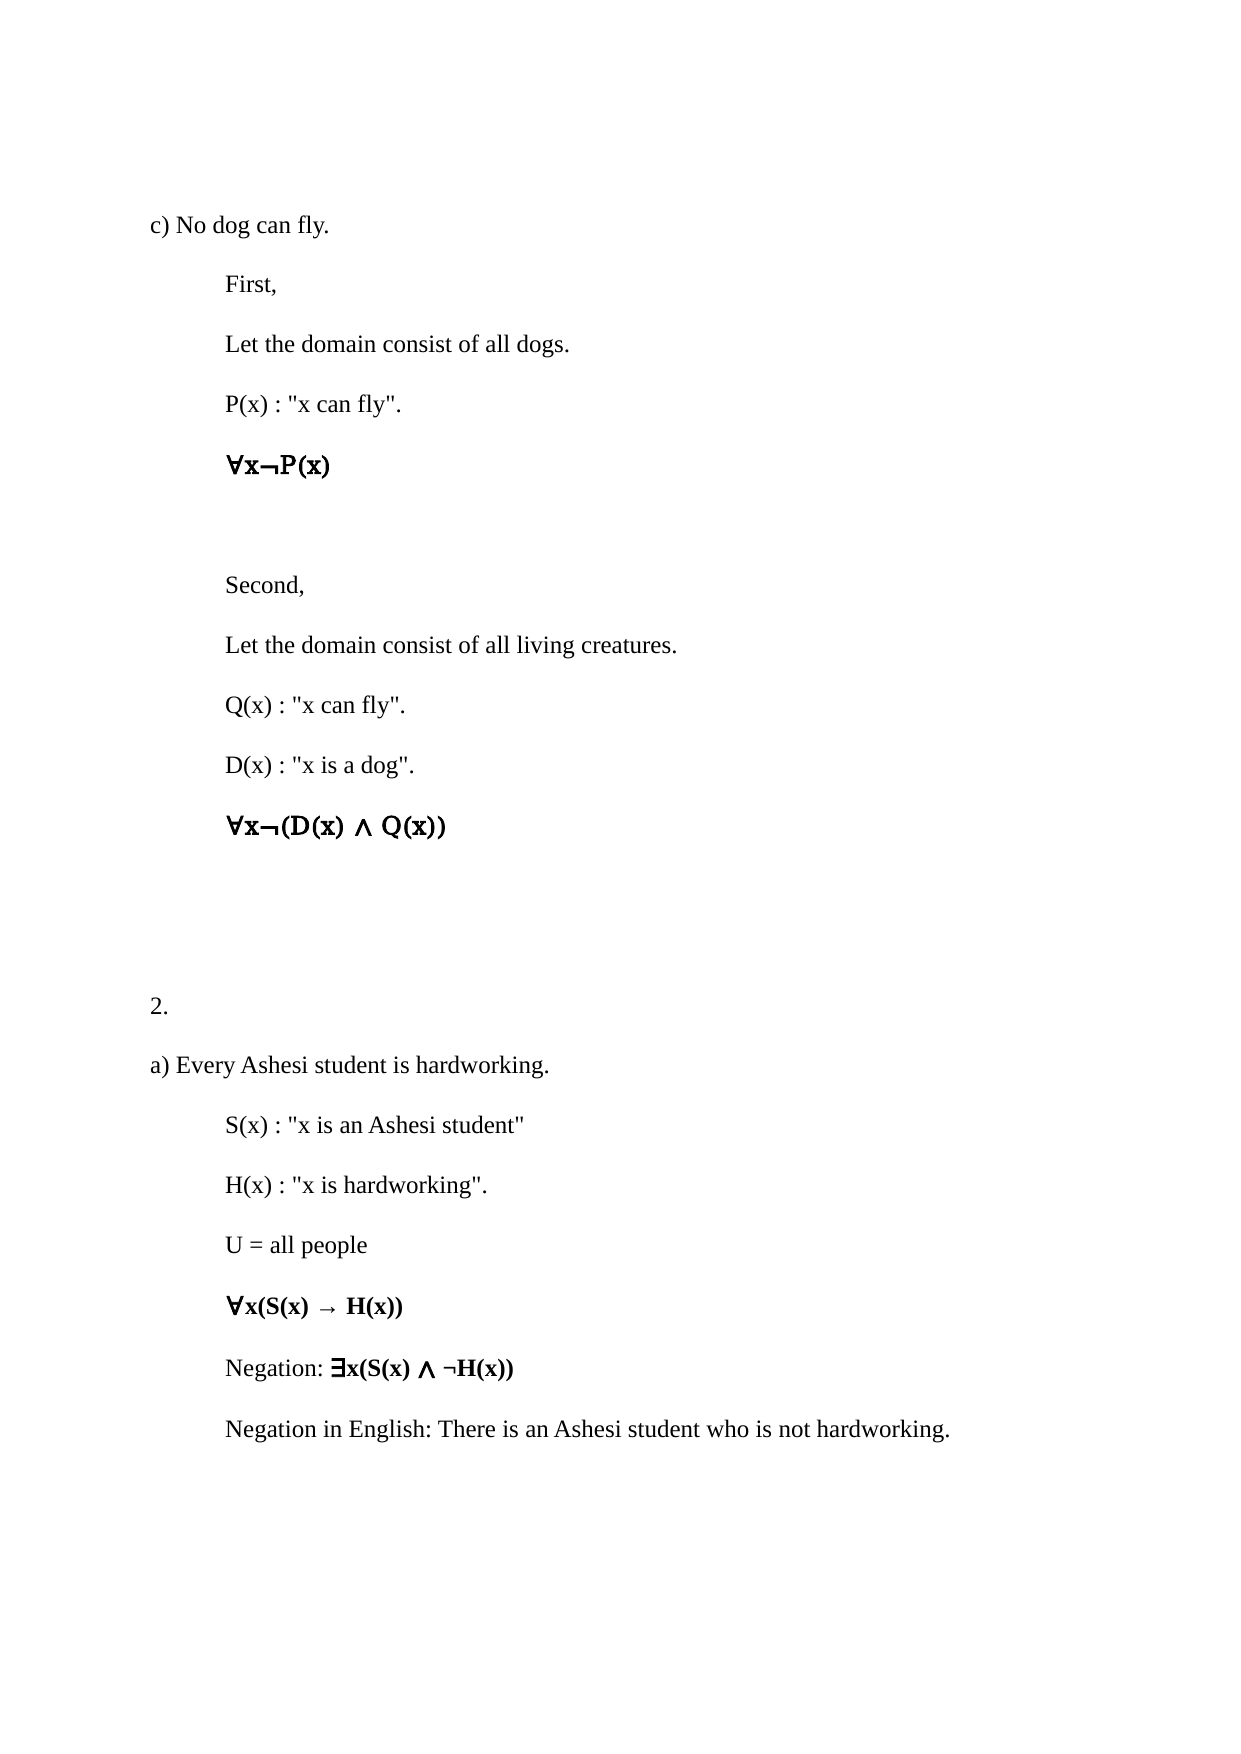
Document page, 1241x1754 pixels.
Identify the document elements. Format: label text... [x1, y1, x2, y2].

text U = all people [150, 1230, 1090, 1259]
text Negation: ∃x(S(x) ∧ ¬H(x)) [150, 1352, 1090, 1382]
text S(x) : "x is an Ashesi student" [150, 1110, 1090, 1139]
text D(x) : "x is a dog". [150, 750, 1090, 778]
text ∀x¬(D(x) ∧ Q(x)) [150, 809, 1090, 839]
text P(x) : "x can fly". [150, 389, 1090, 418]
text ∀x¬P(x) [150, 449, 1090, 479]
text c) No dog can fly. [150, 210, 1090, 238]
text First, [150, 269, 1090, 298]
text H(x) : "x is hardworking". [150, 1170, 1090, 1199]
text Q(x) : "x can fly". [150, 690, 1090, 719]
text Second, [150, 570, 1090, 599]
text 2. [150, 991, 1090, 1019]
text Negation in English: There is an Ashesi student who is not hardworking. [150, 1414, 1090, 1442]
text a) Every Ashesi student is hardworking. [150, 1051, 1090, 1079]
text ∀x(S(x) → H(x)) [150, 1290, 1090, 1320]
text Let the domain consist of all living creatures. [150, 630, 1090, 659]
text Let the domain consist of all dogs. [150, 329, 1090, 358]
